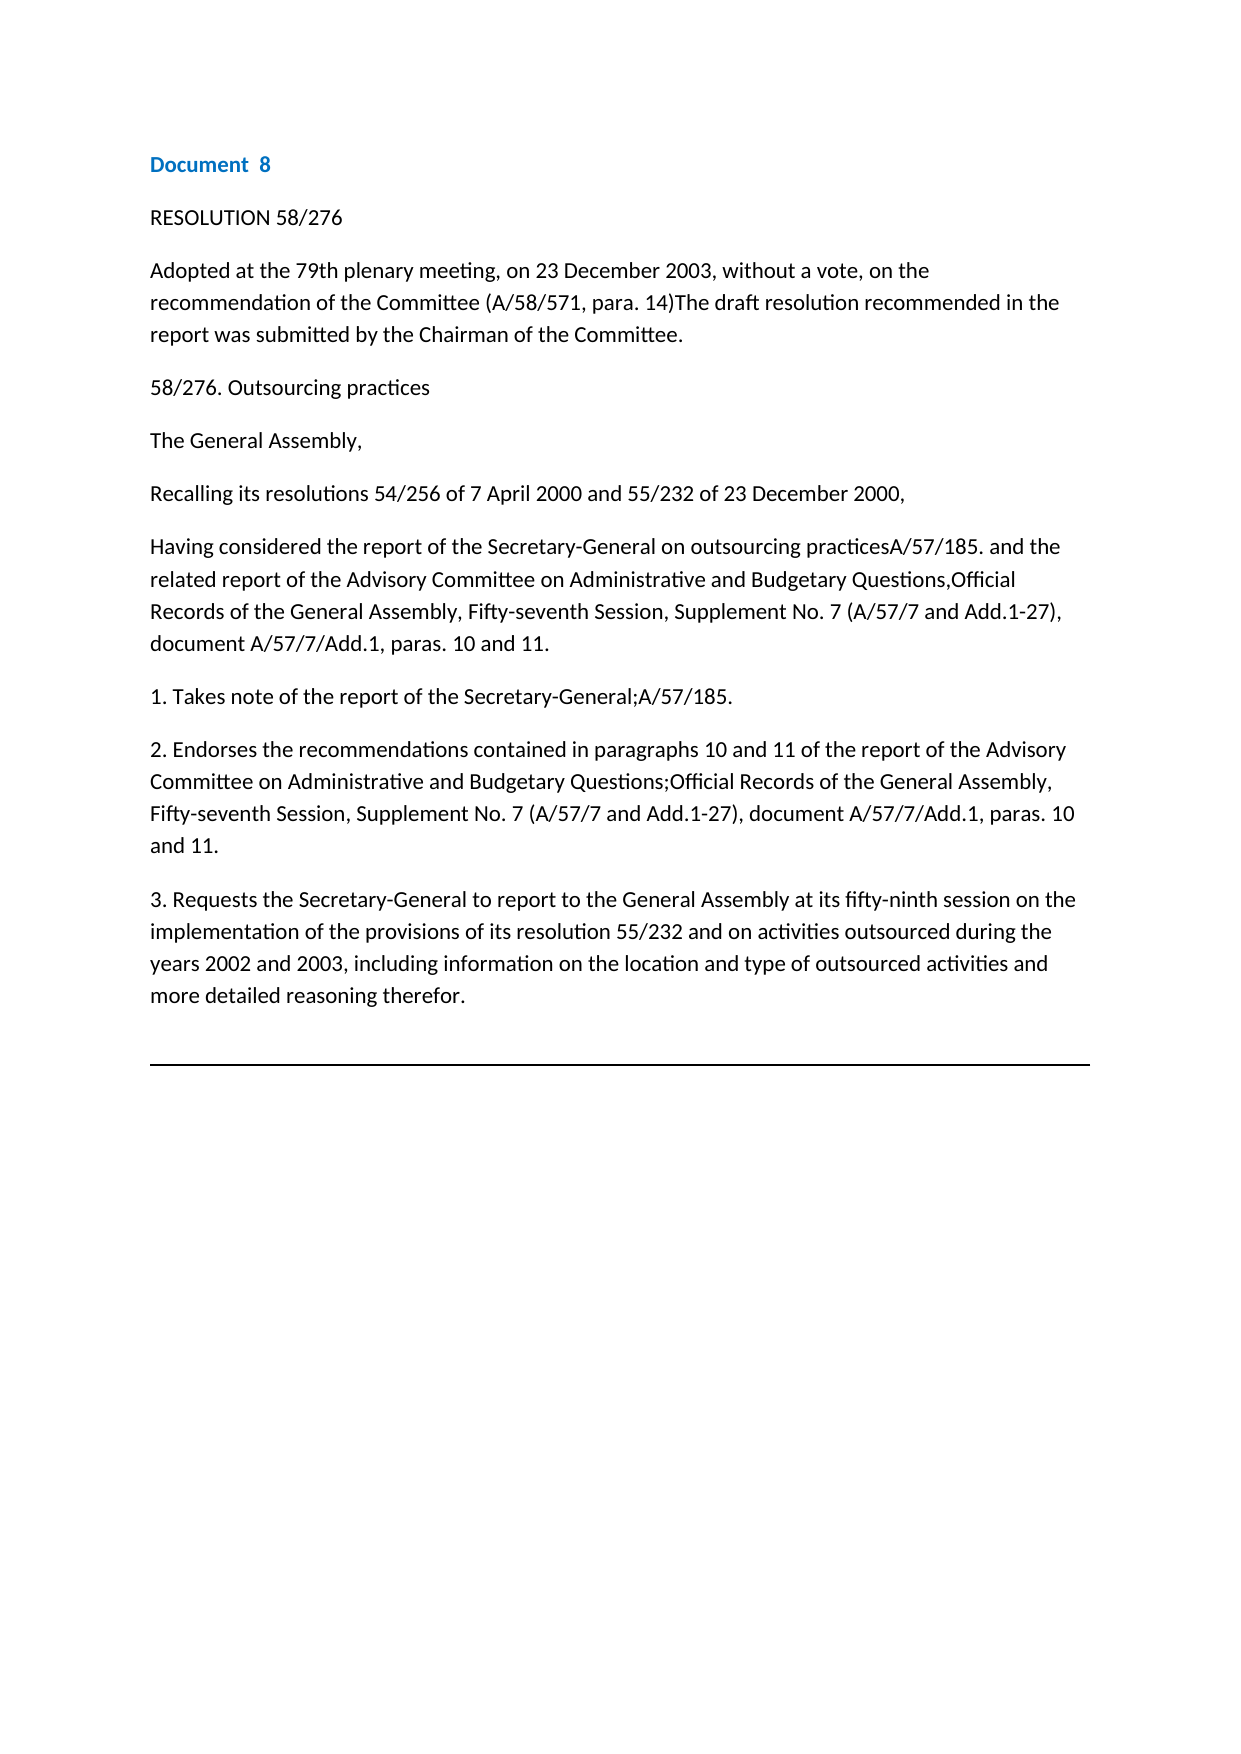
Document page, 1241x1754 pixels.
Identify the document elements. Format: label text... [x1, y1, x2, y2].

text RESOLUTION 58/276 [150, 203, 1090, 231]
text Document 8 [150, 150, 1090, 178]
text Recalling its resolutions 54/256 of 7 April 2000 and 55/232 of 23 December 2000, [150, 479, 1090, 507]
text 1. Takes note of the report of the Secretary-General;A/57/185. [150, 682, 1090, 710]
text Adopted at the 79th plenary meeting, on 23 December 2003, without a vote, on the recommendation of the Committee (A/58/571, para. 14)The draft resolution recommended in the report was submitted by the Chairman of the Committee. [150, 256, 1090, 348]
text Having considered the report of the Secretary-General on outsourcing practicesA/57/185. and the related report of the Advisory Committee on Administrative and Budgetary Questions,Official Records of the General Assembly, Fifty-seventh Session, Supplement No. 7 (A/57/7 and Add.1-27), document A/57/7/Add.1, paras. 10 and 11. [150, 532, 1090, 657]
text 3. Requests the Secretary-General to report to the General Assembly at its fifty-ninth session on the implementation of the provisions of its resolution 55/232 and on activities outsourced during the years 2002 and 2003, including information on the location and type of outsourced activities and more detailed reasoning therefor. [150, 885, 1090, 1009]
text The General Assembly, [150, 426, 1090, 454]
text 2. Endorses the recommendations contained in paragraphs 10 and 11 of the report of the Advisory Committee on Administrative and Budgetary Questions;Official Records of the General Assembly, Fifty-seventh Session, Supplement No. 7 (A/57/7 and Add.1-27), document A/57/7/Add.1, paras. 10 and 11. [150, 735, 1090, 860]
text 58/276. Outsourcing practices [150, 373, 1090, 401]
